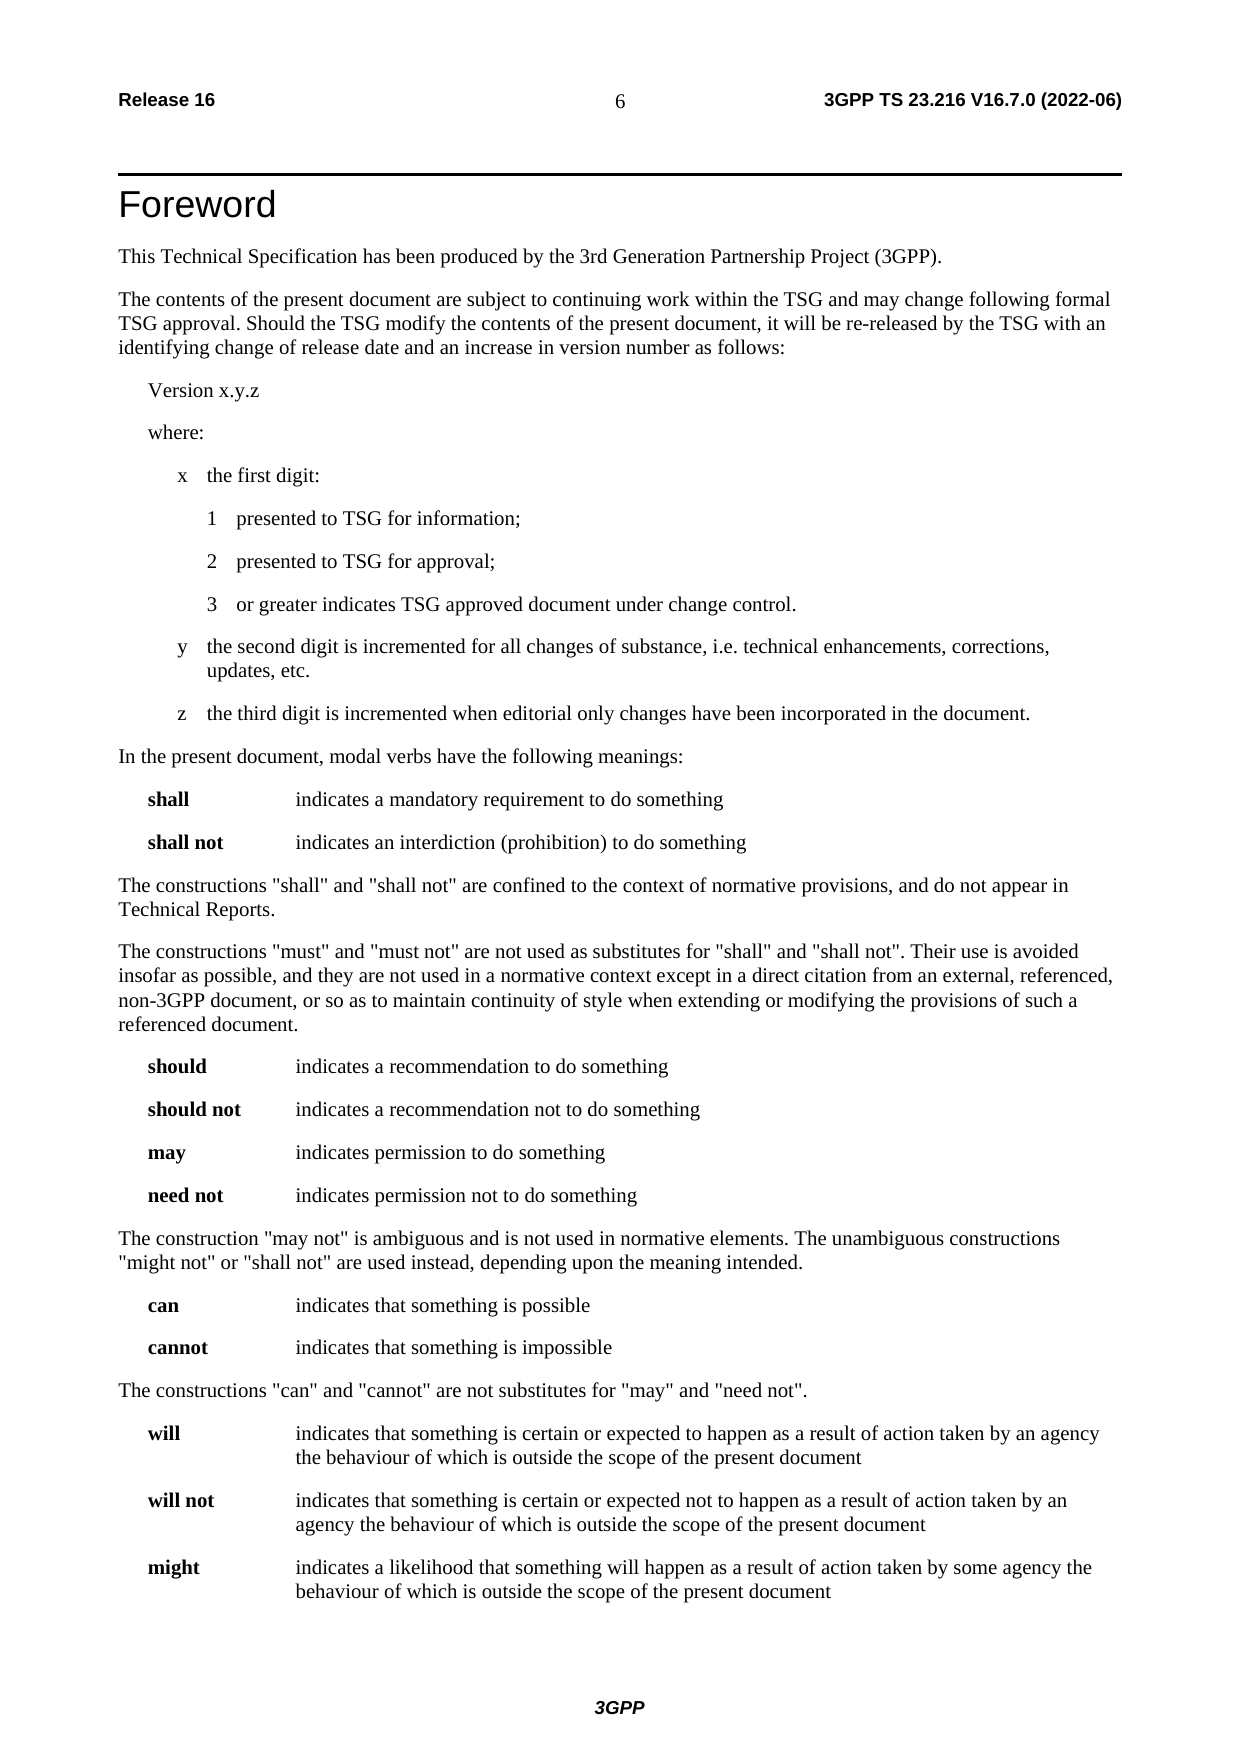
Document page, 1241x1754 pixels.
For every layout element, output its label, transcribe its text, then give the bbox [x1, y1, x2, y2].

text cannot indicates that something is impossible [148, 1335, 1122, 1359]
text should indicates a recommendation to do something [148, 1054, 1122, 1078]
text The constructions "shall" and "shall not" are confined to the context of normative provisions, and do not appear in Technical Reports. [118, 872, 1122, 921]
subtitle Foreword [118, 176, 1122, 225]
text will not indicates that something is certain or expected not to happen as a result of action taken by an agency the behaviour of which is outside the scope of the present document [148, 1488, 1122, 1536]
text shall indicates a mandatory requirement to do something [148, 787, 1122, 811]
text can indicates that something is possible [148, 1292, 1122, 1317]
text need not indicates permission not to do something [148, 1183, 1122, 1207]
text The constructions "must" and "must not" are not used as substitutes for "shall" and "shall not". Their use is avoided insofar as possible, and they are not used in a normative context except in a direct citation from an external, referenced, non-3GPP document, or so as to maintain continuity of style when extending or modifying the provisions of such a referenced document. [118, 939, 1122, 1036]
text z the third digit is incremented when editorial only changes have been incorporated in the document. [177, 701, 1122, 725]
text This Technical Specification has been produced by the 3rd Generation Partnership Project (3GPP). [118, 244, 1122, 268]
text The contents of the present document are subject to continuing work within the TSG and may change following formal TSG approval. Should the TSG modify the contents of the present document, it will be re-released by the TSG with an identifying change of release date and an increase in version number as follows: [118, 287, 1122, 359]
text where: [148, 420, 1122, 444]
text might indicates a likelihood that something will happen as a result of action taken by some agency the behaviour of which is outside the scope of the present document [148, 1555, 1122, 1603]
text 1 presented to TSG for information; [207, 506, 1122, 530]
text y the second digit is incremented for all changes of substance, i.e. technical enhancements, corrections, updates, etc. [177, 634, 1122, 682]
text In the present document, modal verbs have the following meanings: [118, 744, 1122, 768]
text The constructions "can" and "cannot" are not substitutes for "may" and "need not". [118, 1378, 1122, 1402]
text 2 presented to TSG for approval; [207, 549, 1122, 573]
text may indicates permission to do something [148, 1140, 1122, 1164]
text The construction "may not" is ambiguous and is not used in normative elements. The unambiguous constructions "might not" or "shall not" are used instead, depending upon the meaning intended. [118, 1226, 1122, 1274]
text Version x.y.z [148, 377, 1122, 402]
text 3 or greater indicates TSG approved document under change control. [207, 592, 1122, 616]
text should not indicates a recommendation not to do something [148, 1097, 1122, 1121]
text will indicates that something is certain or expected to happen as a result of action taken by an agency the behaviour of which is outside the scope of the present document [148, 1421, 1122, 1469]
text shall not indicates an interdiction (prohibition) to do something [148, 830, 1122, 854]
text x the first digit: [177, 463, 1122, 487]
